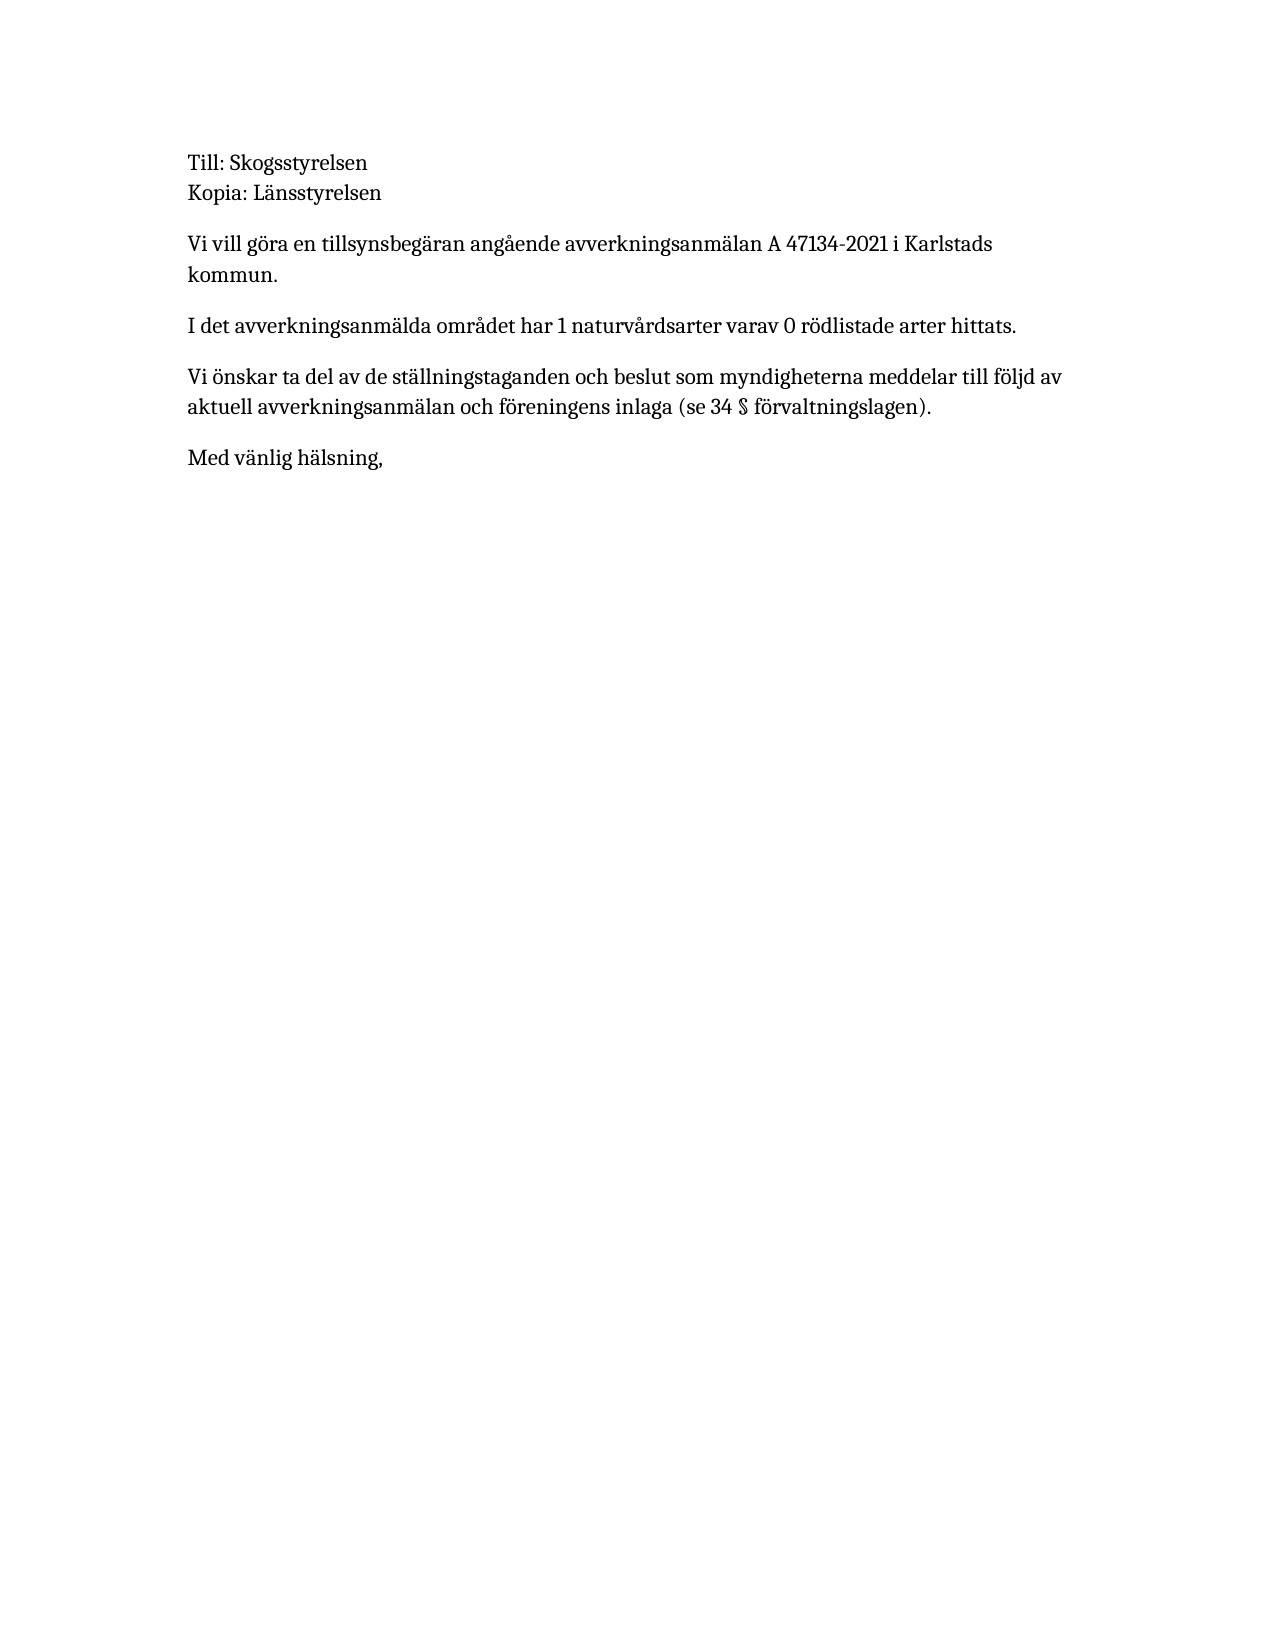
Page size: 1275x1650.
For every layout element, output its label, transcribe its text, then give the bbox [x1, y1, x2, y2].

text I det avverkningsanmälda området har 1 naturvårdsarter varav 0 rödlistade arter hittats. [187, 312, 1087, 339]
text Med vänlig hälsning, [187, 445, 1087, 501]
text Till: Skogsstyrelsen Kopia: Länsstyrelsen [187, 150, 1087, 207]
text Vi vill göra en tillsynsbegäran angående avverkningsanmälan A 47134-2021 i Karlstads kommun. [187, 231, 1087, 288]
text Vi önskar ta del av de ställningstaganden och beslut som myndigheterna meddelar till följd av aktuell avverkningsanmälan och föreningens inlaga (se 34 § förvaltningslagen). [187, 363, 1087, 420]
